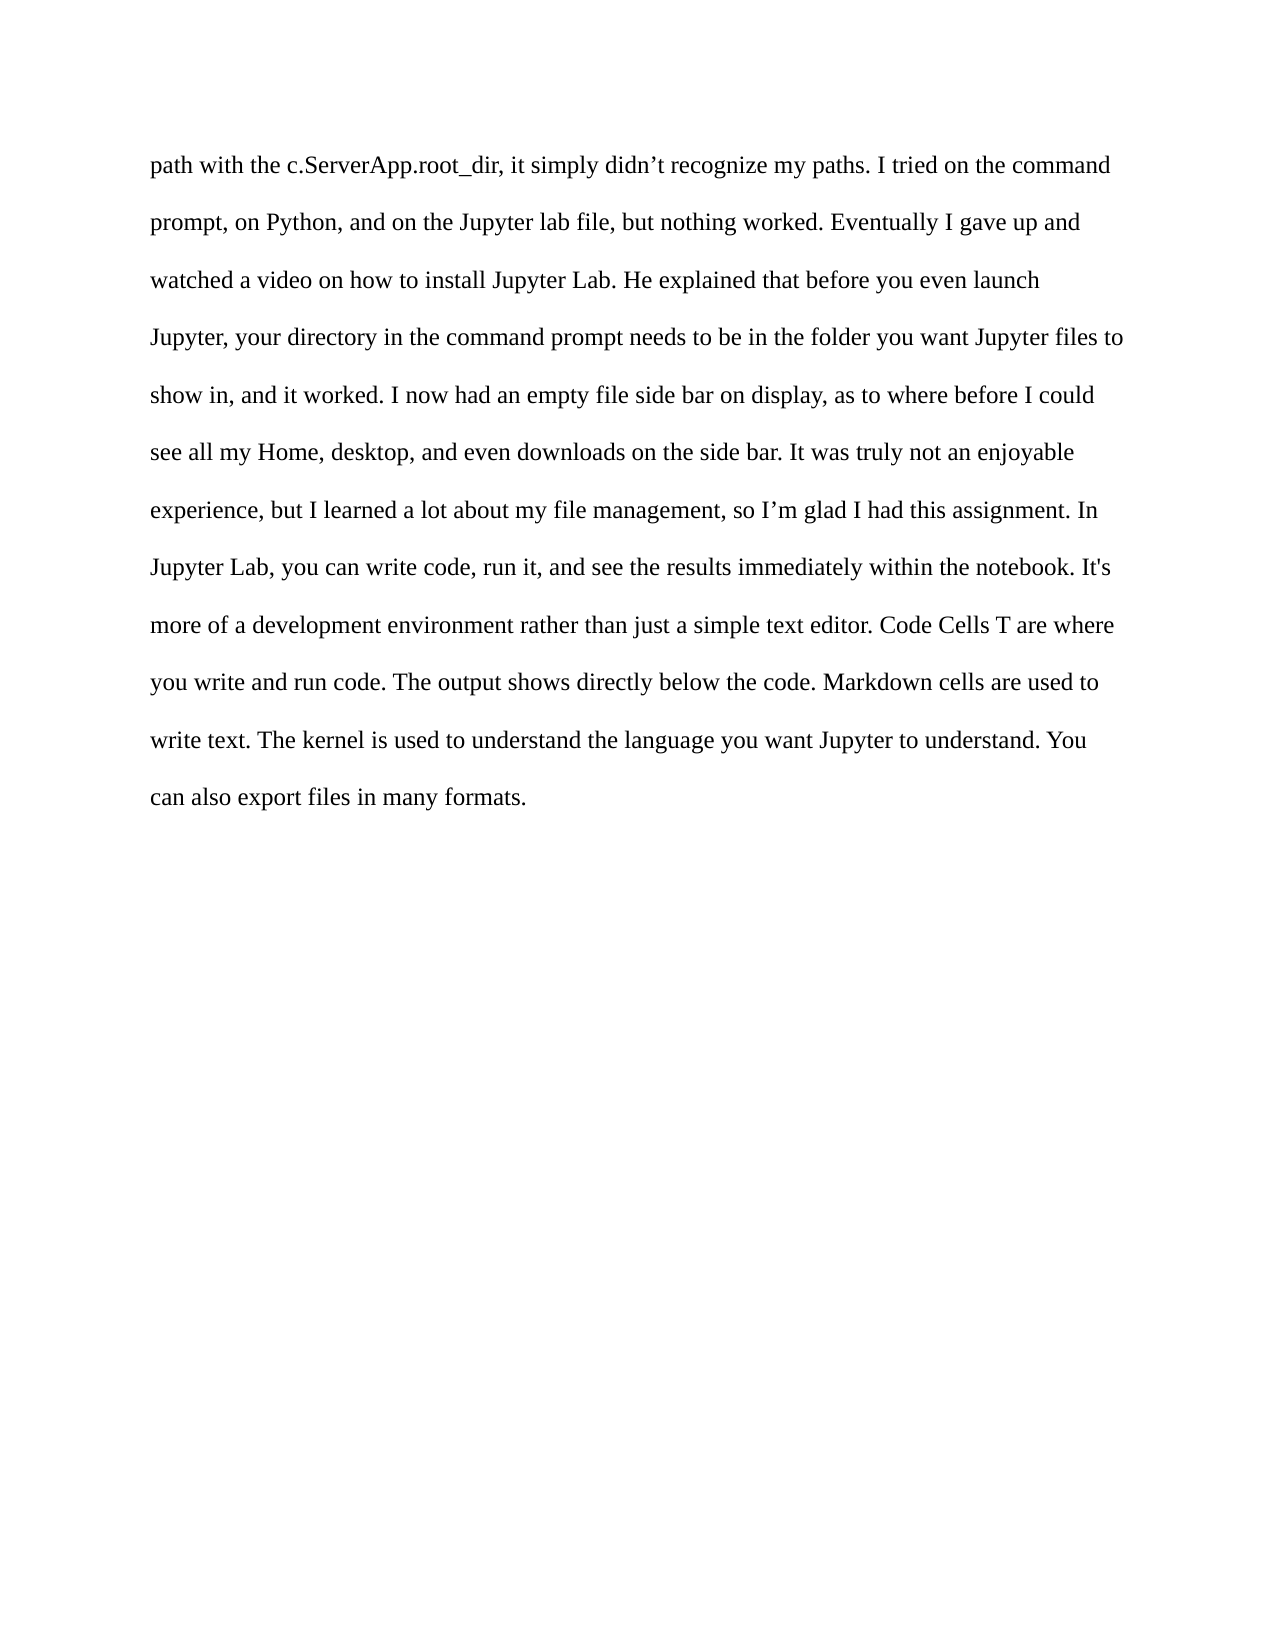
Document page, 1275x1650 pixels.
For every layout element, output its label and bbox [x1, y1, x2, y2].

text [150, 150, 1125, 811]
